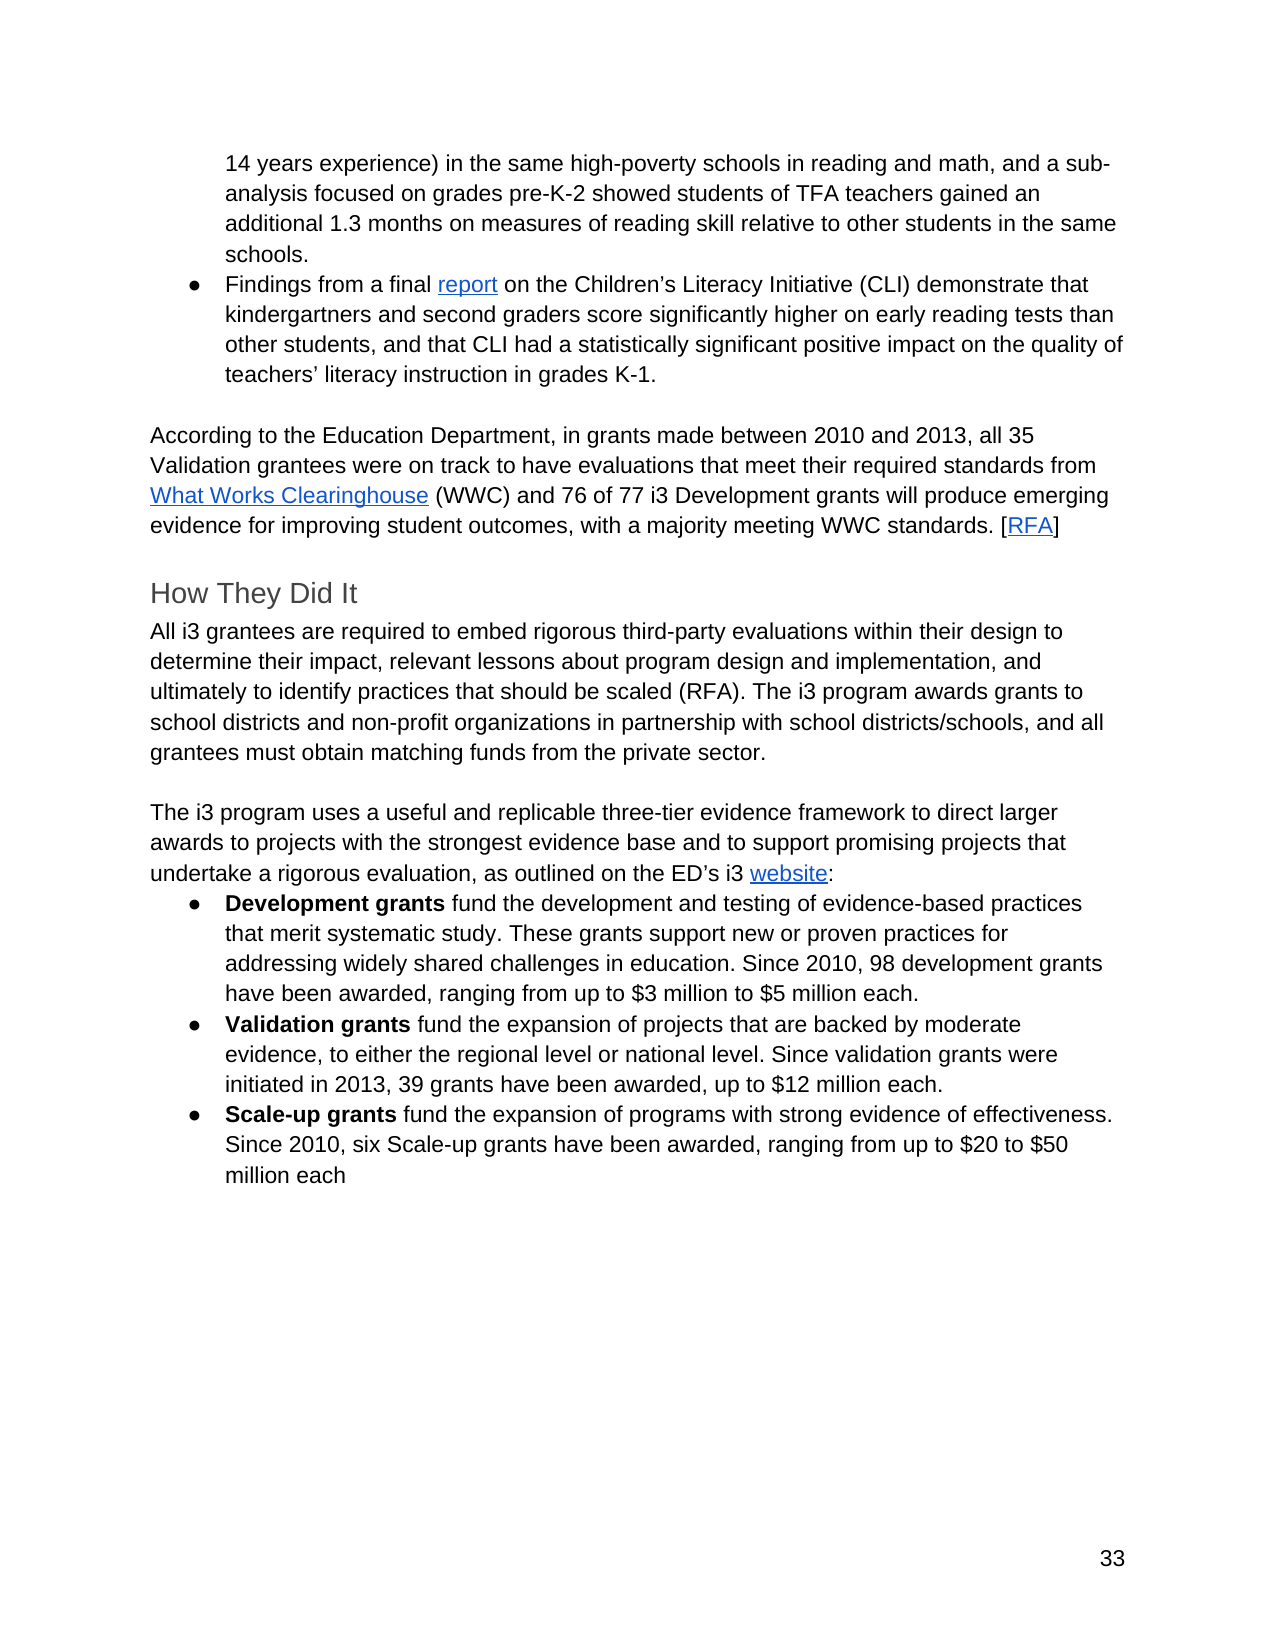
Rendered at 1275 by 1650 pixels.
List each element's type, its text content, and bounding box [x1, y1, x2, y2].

text The i3 program uses a useful and replicable three-tier evidence framework to direct larger awards to projects with the strongest evidence base and to support promising projects that undertake a rigorous evaluation, as outlined on the ED’s i3 website: [150, 799, 1125, 886]
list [187, 150, 1125, 267]
text All i3 grantees are required to embed rigorous third-party evaluations within their design to determine their impact, relevant lessons about program design and implementation, and ultimately to identify practices that should be scaled (RFA). The i3 program awards grants to school districts and non-profit organizations in partnership with school districts/schools, and all grantees must obtain matching funds from the private sector. [150, 618, 1125, 765]
list Development grants fund the development and testing of evidence-based practices that merit systematic study. These grants support new or proven practices for addressing widely shared challenges in education. Since 2010, 98 development grants have been awarded, ranging from up to $3 million to $5 million each. [187, 890, 1125, 1007]
list Findings from a final report on the Children’s Literacy Initiative (CLI) demonstrate that kindergartners and second graders score significantly higher on early reading tests than other students, and that CLI had a statistically significant positive impact on the quality of teachers’ literacy instruction in grades K-1. [187, 271, 1125, 388]
list Scale-up grants fund the expansion of programs with strong evidence of effectiveness. Since 2010, six Scale-up grants have been awarded, ranging from up to $20 to $50 million each [187, 1101, 1125, 1188]
text According to the Education Department, in grants made between 2010 and 2013, all 35 Validation grantees were on track to have evaluations that meet their required standards from What Works Clearinghouse (WWC) and 76 of 77 i3 Development grants will produce emerging evidence for improving student outcomes, with a majority meeting WWC standards. [RFA] [150, 422, 1125, 539]
subtitle How They Did It [150, 576, 1125, 609]
list Validation grants fund the expansion of projects that are backed by moderate evidence, to either the regional level or national level. Since validation grants were initiated in 2013, 39 grants have been awarded, up to $12 million each. [187, 1011, 1125, 1097]
